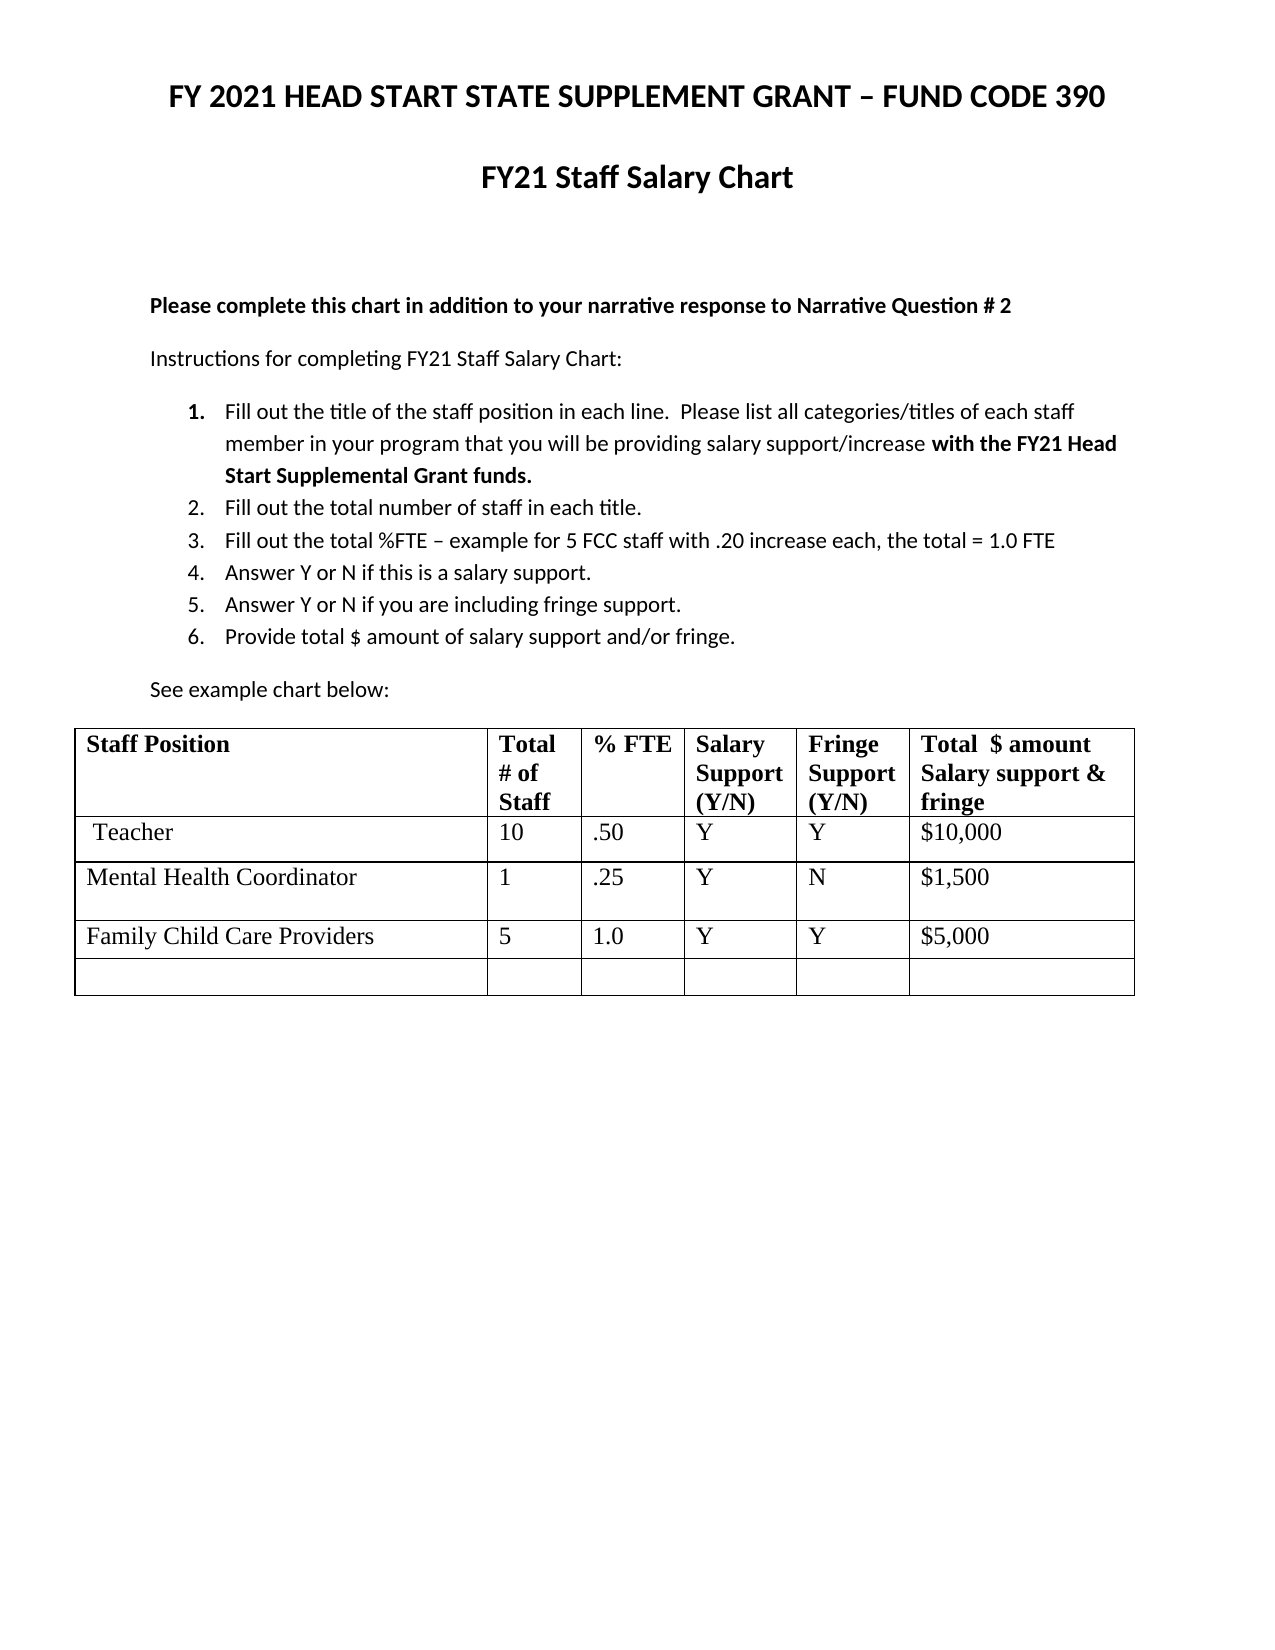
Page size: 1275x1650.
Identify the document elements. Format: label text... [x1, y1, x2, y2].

table_cell 5 [488, 921, 581, 957]
table_cell Mental Health Coordinator [76, 863, 487, 920]
table_cell Family Child Care Providers [76, 921, 487, 957]
list Fill out the total number of staff in each title. [187, 493, 1125, 522]
table_header Total $ amount Salary support & fringe [910, 729, 1134, 816]
text Instructions for completing FY21 Staff Salary Chart: [150, 344, 1125, 372]
table_cell Y [685, 817, 796, 861]
table_header Fringe Support (Y/N) [797, 729, 909, 816]
table_cell $10,000 [910, 817, 1134, 861]
table_cell [797, 959, 909, 995]
list Provide total $ amount of salary support and/or fringe. [187, 622, 1125, 650]
text See example chart below: [150, 675, 1125, 703]
table_cell $5,000 [910, 921, 1134, 957]
table_cell [685, 959, 796, 995]
table_cell $1,500 [910, 863, 1134, 920]
table_cell Y [797, 921, 909, 957]
table_cell [76, 959, 487, 995]
table_cell 1.0 [582, 921, 684, 957]
list Fill out the title of the staff position in each line. Please list all categories/titles of each staff member in your program that you will be providing salary support/increase with the FY21 Head Start Supplemental Grant funds. [187, 397, 1125, 489]
table_header % FTE [582, 729, 684, 816]
text Please complete this chart in addition to your narrative response to Narrative Question # 2 [150, 291, 1125, 319]
table_cell Y [685, 921, 796, 957]
table_header Total # of Staff [488, 729, 581, 816]
table_cell N [797, 863, 909, 920]
list Fill out the total %FTE – example for 5 FCC staff with .20 increase each, the total = 1.0 FTE [187, 526, 1125, 554]
table_header Staff Position [76, 729, 487, 816]
table_cell [488, 959, 581, 995]
table_cell Teacher [76, 817, 487, 861]
table_header Salary Support (Y/N) [685, 729, 796, 816]
table_cell [910, 959, 1134, 995]
table_cell 10 [488, 817, 581, 861]
table_cell Y [797, 817, 909, 861]
table_cell [582, 959, 684, 995]
list Answer Y or N if you are including fringe support. [187, 590, 1125, 618]
table_cell .50 [582, 817, 684, 861]
table_cell 1 [488, 863, 581, 920]
table_cell .25 [582, 863, 684, 920]
table_cell Y [685, 863, 796, 920]
list Answer Y or N if this is a salary support. [187, 558, 1125, 586]
